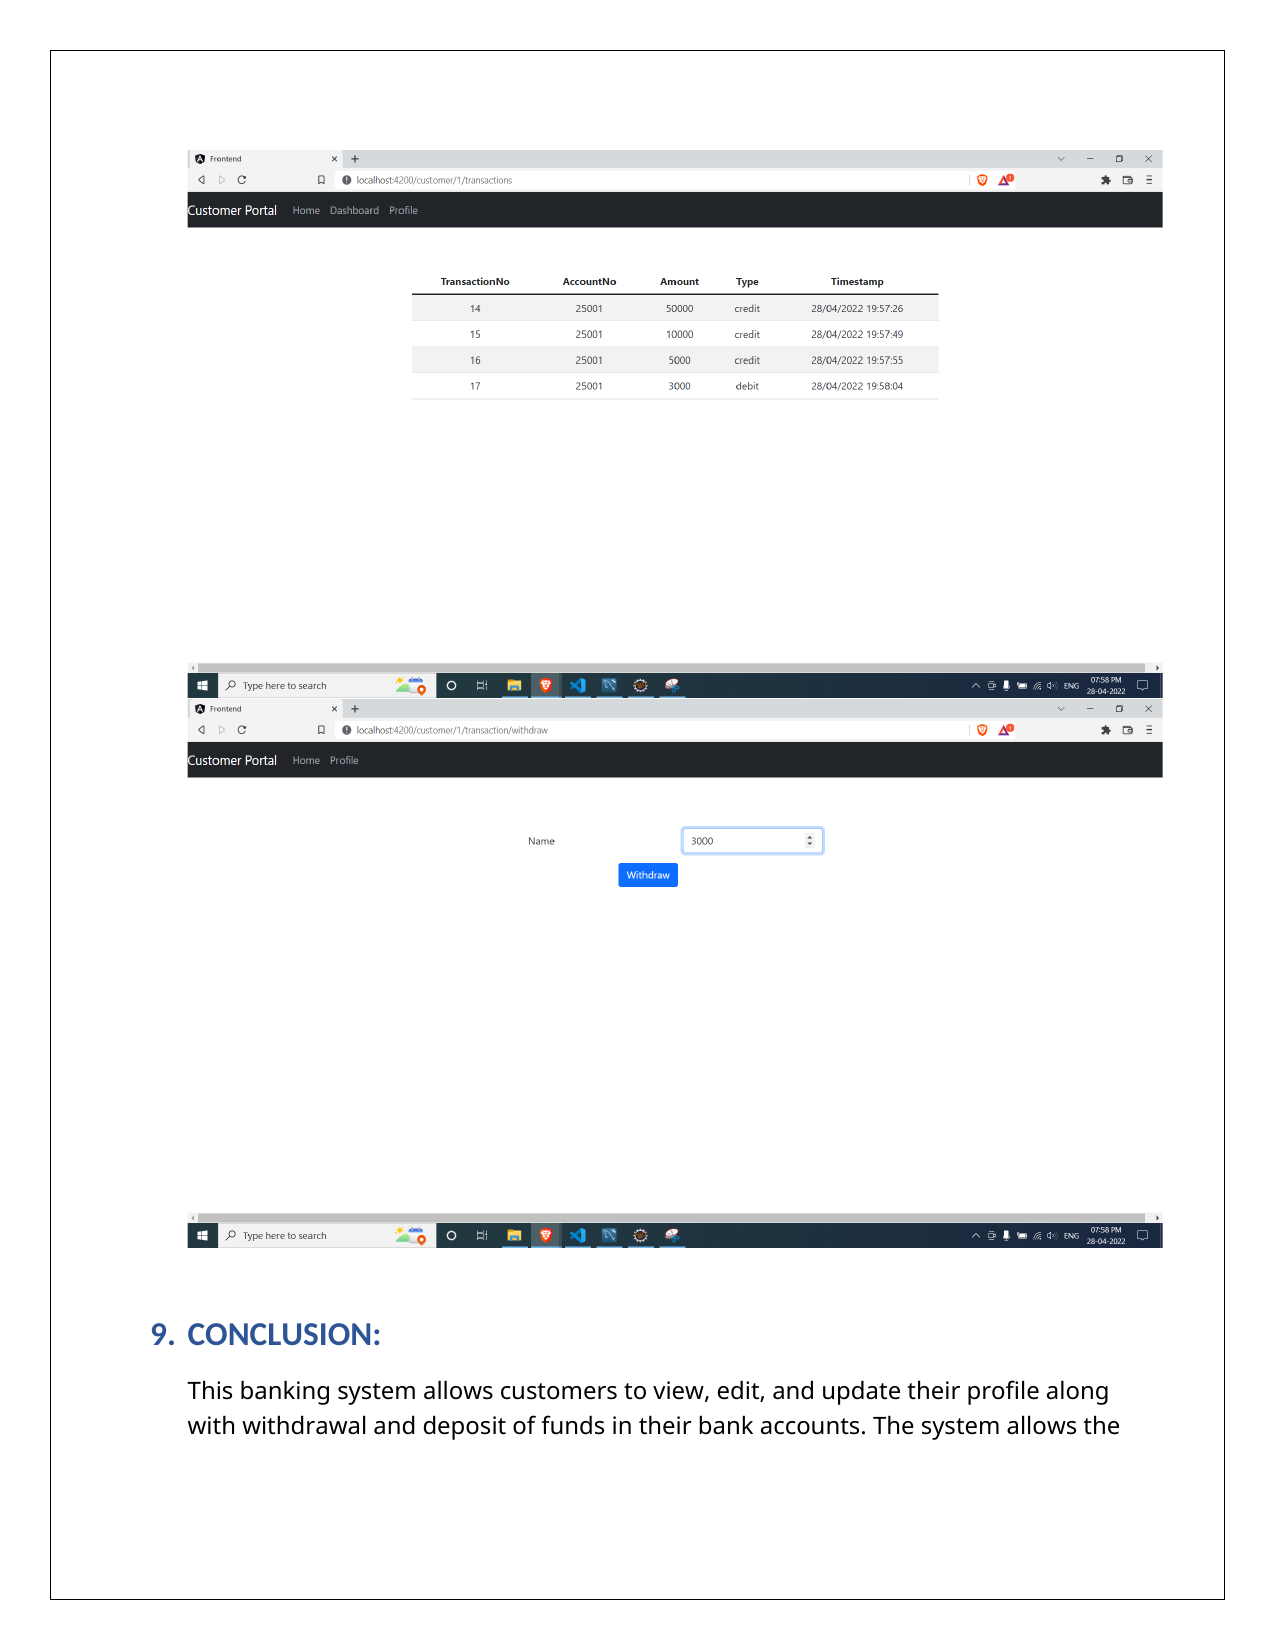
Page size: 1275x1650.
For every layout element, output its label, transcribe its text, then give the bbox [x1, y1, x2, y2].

list CONCLUSION: [150, 1313, 1125, 1354]
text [187, 1373, 1125, 1441]
picture [187, 150, 1163, 698]
picture [187, 699, 1163, 1248]
